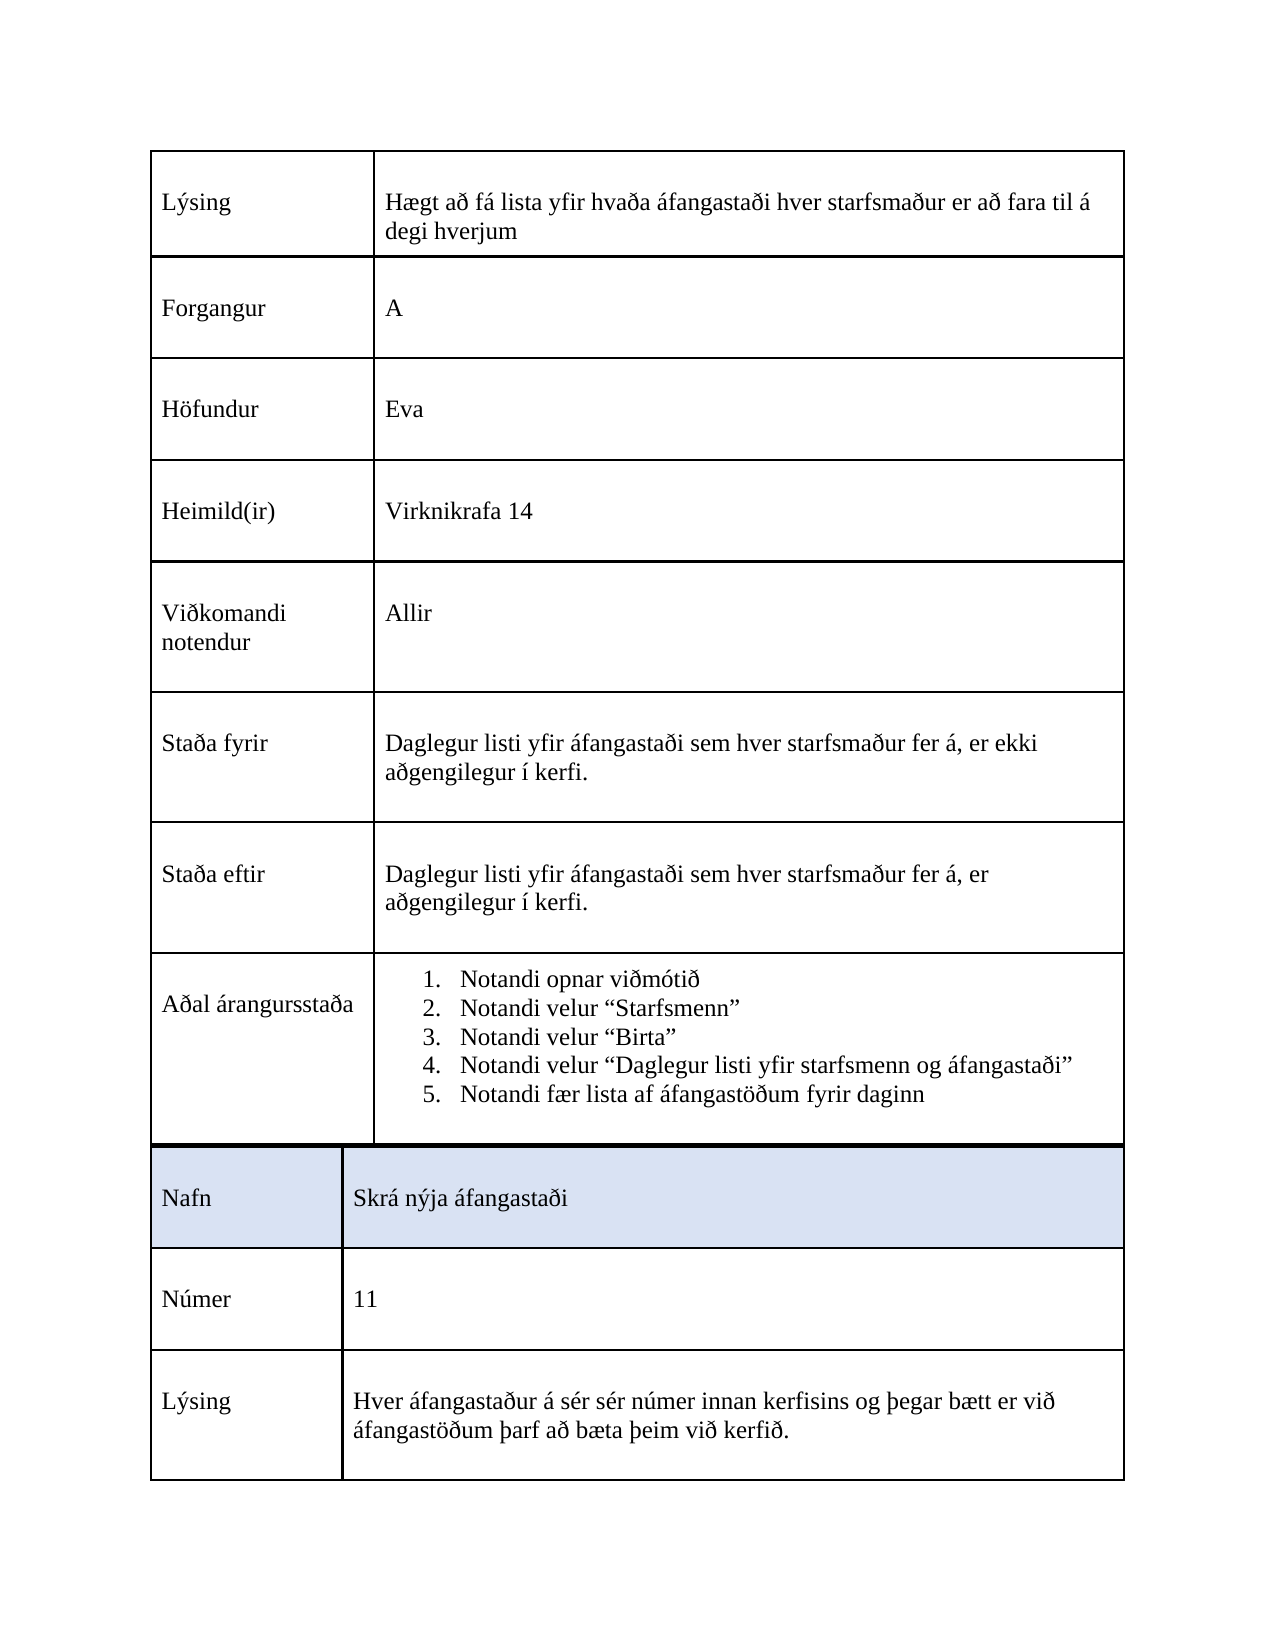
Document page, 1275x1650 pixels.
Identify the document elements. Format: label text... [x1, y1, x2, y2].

table_cell Eva [375, 359, 1123, 459]
table_header Nafn [152, 1148, 341, 1247]
table_cell Aðal árangursstaða [152, 954, 373, 1143]
table_cell Höfundur [152, 359, 373, 459]
table_cell Lýsing [152, 1351, 341, 1479]
table_cell 11 [344, 1249, 1123, 1349]
table_cell Staða eftir [152, 823, 373, 952]
table_cell A [375, 258, 1123, 357]
table_header Skrá nýja áfangastaði [344, 1148, 1123, 1247]
table_cell Allir [375, 563, 1123, 691]
table_cell Númer [152, 1249, 341, 1349]
table_cell Virknikrafa 14 [375, 461, 1123, 560]
table_cell Viðkomandi notendur [152, 563, 373, 691]
table_cell Daglegur listi yfir áfangastaði sem hver starfsmaður fer á, er ekki aðgengilegur í kerfi. [375, 693, 1123, 821]
table_cell Hver áfangastaður á sér sér númer innan kerfisins og þegar bætt er við áfangastöðum þarf að bæta þeim við kerfið. [344, 1351, 1123, 1479]
table_cell Forgangur [152, 258, 373, 357]
table_cell Heimild(ir) [152, 461, 373, 560]
table_cell Staða fyrir [152, 693, 373, 821]
table_cell Lýsing [152, 152, 373, 255]
table_cell Notandi opnar viðmótið Notandi velur “Starfsmenn” Notandi velur “Birta” Notandi velur “Daglegur listi yfir starfsmenn og áfangastaði” Notandi fær lista af áfangastöðum fyrir daginn [375, 954, 1123, 1143]
table_cell Hægt að fá lista yfir hvaða áfangastaði hver starfsmaður er að fara til á degi hverjum [375, 152, 1123, 255]
table_cell Daglegur listi yfir áfangastaði sem hver starfsmaður fer á, er aðgengilegur í kerfi. [375, 823, 1123, 952]
